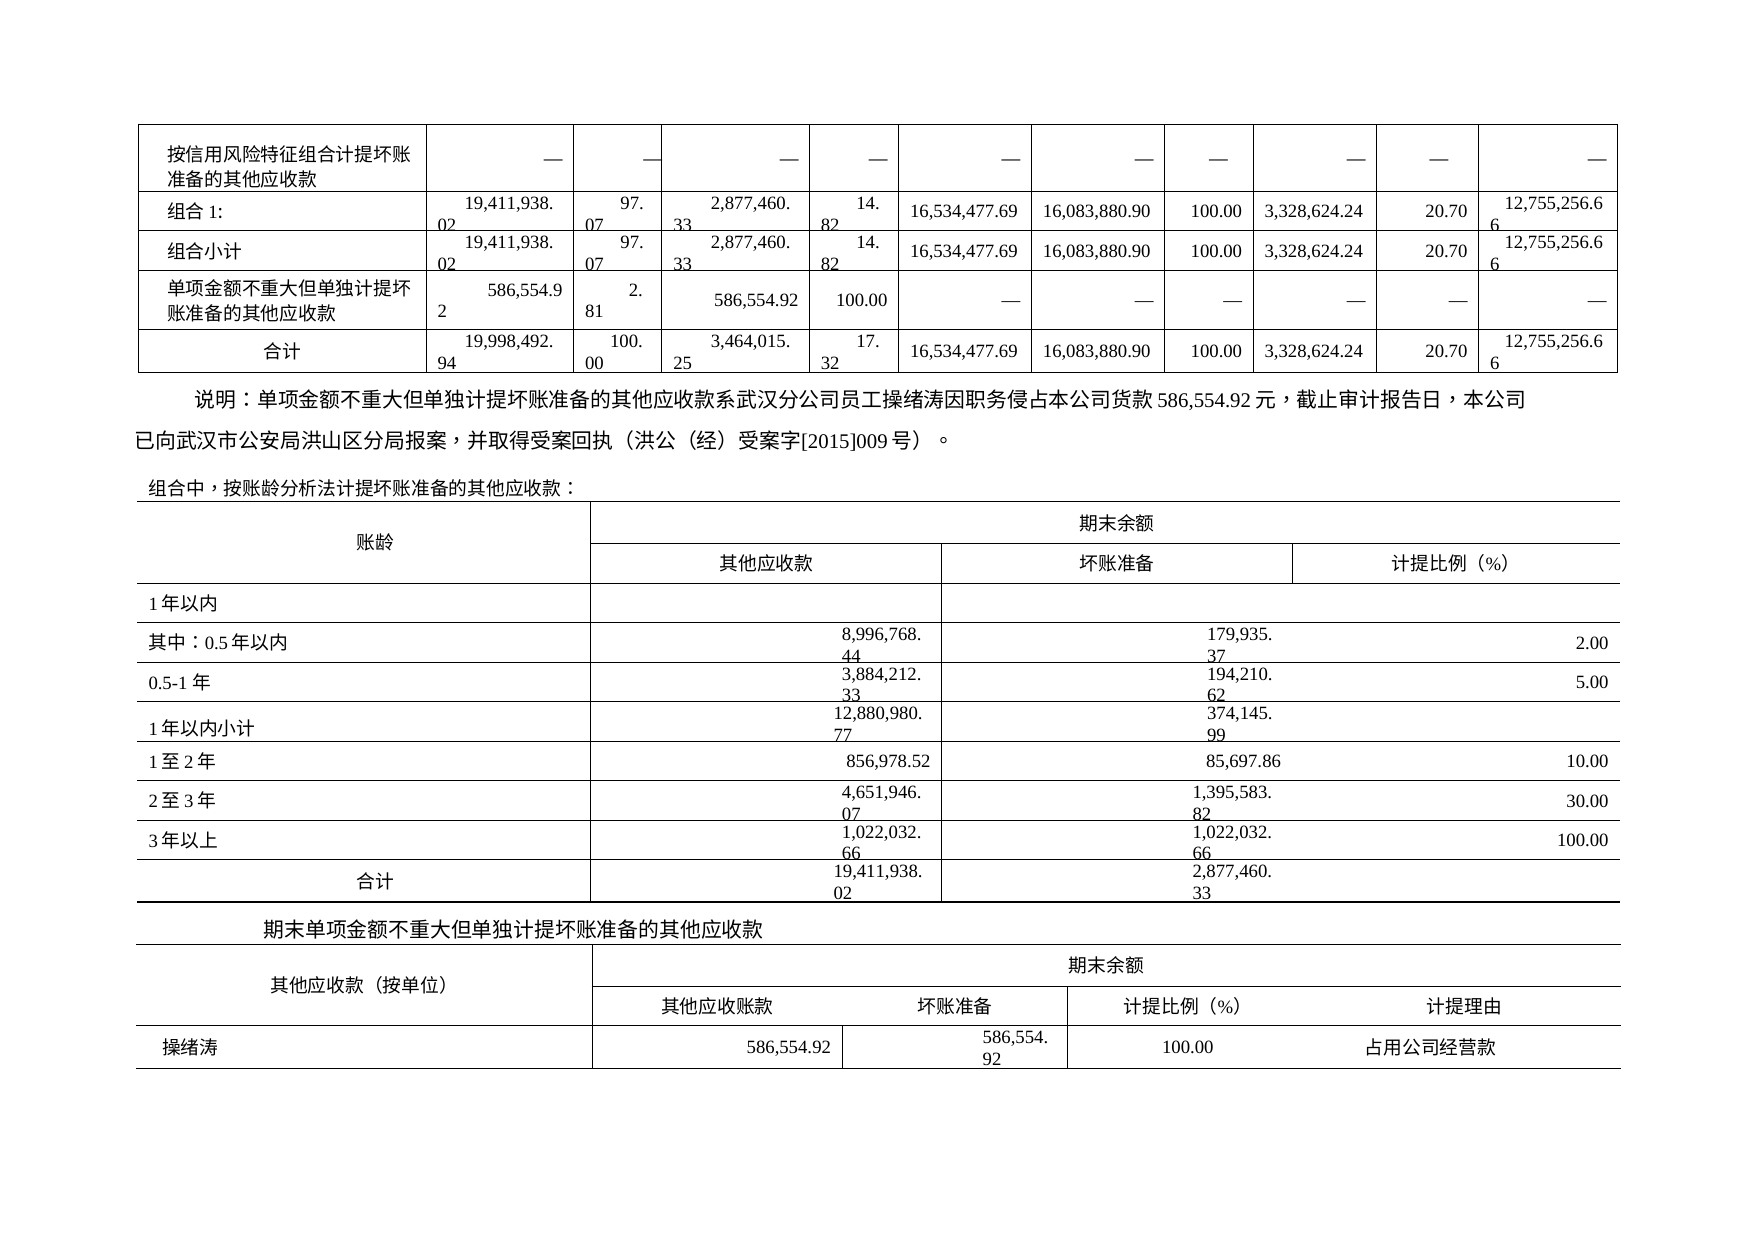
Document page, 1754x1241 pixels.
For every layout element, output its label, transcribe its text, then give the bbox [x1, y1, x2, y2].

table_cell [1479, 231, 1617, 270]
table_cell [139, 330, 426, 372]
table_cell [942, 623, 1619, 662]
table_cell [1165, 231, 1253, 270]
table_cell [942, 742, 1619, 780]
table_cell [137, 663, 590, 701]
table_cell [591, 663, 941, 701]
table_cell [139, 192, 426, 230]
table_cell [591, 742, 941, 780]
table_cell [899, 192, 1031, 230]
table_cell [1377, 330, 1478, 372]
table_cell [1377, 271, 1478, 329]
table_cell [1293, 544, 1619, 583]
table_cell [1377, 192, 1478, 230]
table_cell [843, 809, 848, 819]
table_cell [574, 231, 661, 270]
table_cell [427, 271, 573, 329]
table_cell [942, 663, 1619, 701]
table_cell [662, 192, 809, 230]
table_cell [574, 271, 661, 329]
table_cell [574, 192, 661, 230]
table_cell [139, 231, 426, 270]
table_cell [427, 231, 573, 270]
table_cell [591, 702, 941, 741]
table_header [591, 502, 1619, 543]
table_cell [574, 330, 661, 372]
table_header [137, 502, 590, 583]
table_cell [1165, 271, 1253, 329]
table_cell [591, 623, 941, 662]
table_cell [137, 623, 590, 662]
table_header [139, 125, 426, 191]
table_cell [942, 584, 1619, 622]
subtitle 说明：单项金额不重大但单独计提坏账准备的其他应收款系武汉分公司员工操绪涛因职务侵占本公司货款586,554.92元，截止审计报告日，本公司 [134, 385, 1622, 414]
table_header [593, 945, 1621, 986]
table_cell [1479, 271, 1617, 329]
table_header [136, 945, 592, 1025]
subtitle 已向武汉市公安局洪山区分局报案，并取得受案回执（洪公（经）受案字[2015]009号）。 [134, 426, 1622, 455]
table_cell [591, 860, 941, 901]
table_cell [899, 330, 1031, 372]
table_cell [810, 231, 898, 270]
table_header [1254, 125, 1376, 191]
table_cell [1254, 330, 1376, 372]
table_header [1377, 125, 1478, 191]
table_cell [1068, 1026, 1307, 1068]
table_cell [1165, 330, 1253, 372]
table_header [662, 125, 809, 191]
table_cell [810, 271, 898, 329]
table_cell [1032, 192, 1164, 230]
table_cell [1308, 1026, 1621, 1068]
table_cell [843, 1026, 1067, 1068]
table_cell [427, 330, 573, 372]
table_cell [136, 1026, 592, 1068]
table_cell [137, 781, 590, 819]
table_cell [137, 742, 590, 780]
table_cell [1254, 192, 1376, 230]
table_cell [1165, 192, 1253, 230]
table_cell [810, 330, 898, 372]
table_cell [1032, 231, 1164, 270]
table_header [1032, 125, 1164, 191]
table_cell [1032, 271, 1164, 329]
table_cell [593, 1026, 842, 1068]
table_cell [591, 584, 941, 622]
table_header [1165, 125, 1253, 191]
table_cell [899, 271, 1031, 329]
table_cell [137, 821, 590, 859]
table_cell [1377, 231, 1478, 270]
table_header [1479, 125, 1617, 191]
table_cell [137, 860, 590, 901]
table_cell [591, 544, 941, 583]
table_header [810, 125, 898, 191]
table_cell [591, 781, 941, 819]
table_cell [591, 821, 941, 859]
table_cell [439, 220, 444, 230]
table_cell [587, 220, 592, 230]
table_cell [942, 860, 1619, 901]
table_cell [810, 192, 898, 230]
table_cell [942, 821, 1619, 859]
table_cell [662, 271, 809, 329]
subtitle 期末单项金额不重大但单独计提坏账准备的其他应收款 [263, 915, 1622, 943]
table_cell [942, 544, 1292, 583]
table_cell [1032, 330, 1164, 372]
text 组合中，按账龄分析法计提坏账准备的其他应收款： [148, 476, 1622, 501]
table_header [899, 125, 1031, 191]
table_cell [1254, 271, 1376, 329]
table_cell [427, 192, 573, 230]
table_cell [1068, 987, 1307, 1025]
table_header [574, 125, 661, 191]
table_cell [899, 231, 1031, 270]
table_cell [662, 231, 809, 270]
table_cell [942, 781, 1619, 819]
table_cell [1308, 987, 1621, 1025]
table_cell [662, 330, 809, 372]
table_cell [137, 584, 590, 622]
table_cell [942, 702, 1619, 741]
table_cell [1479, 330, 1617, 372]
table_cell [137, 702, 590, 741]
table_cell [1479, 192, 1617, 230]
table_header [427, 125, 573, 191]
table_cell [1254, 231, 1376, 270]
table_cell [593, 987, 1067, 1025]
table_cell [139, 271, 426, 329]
